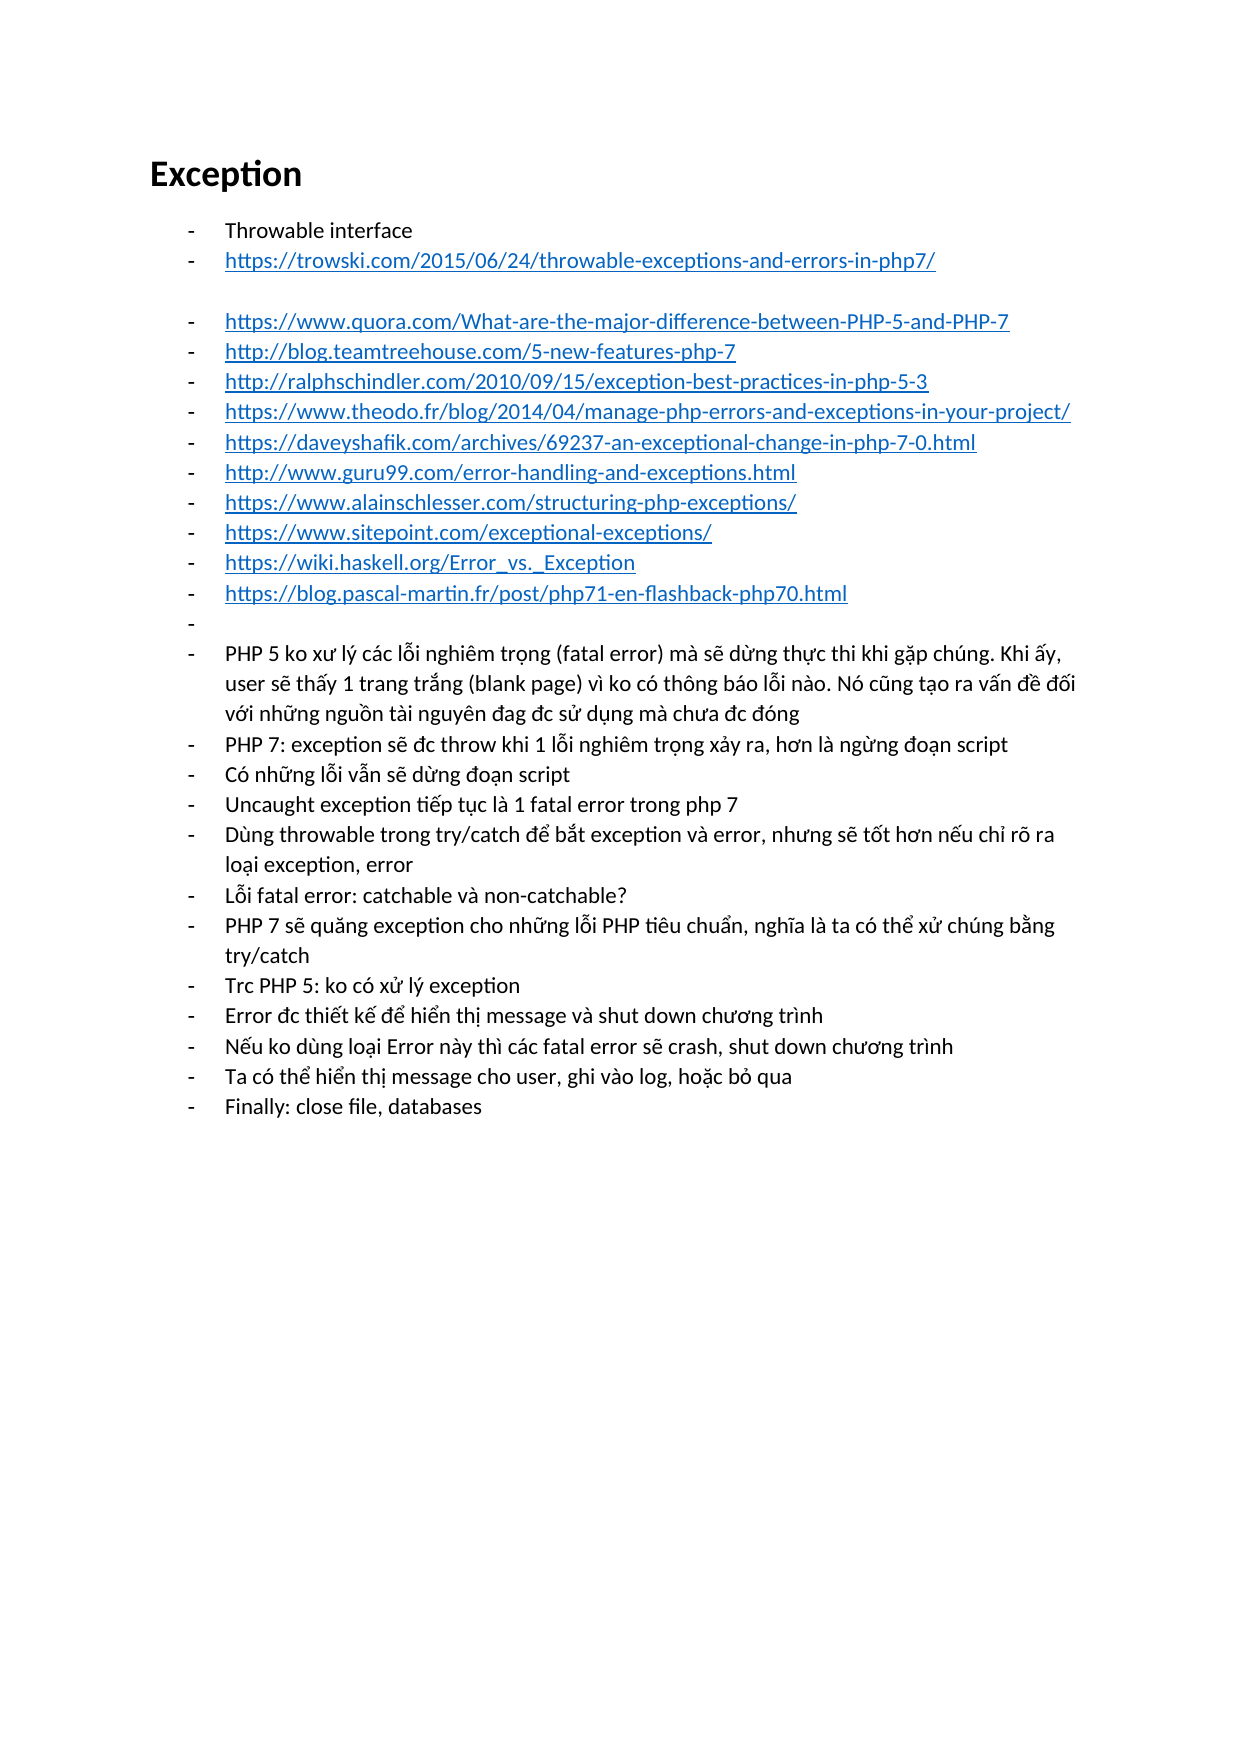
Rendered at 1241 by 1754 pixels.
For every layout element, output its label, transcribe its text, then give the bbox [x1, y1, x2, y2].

list https://wiki.haskell.org/Error_vs._Exception [187, 548, 1090, 576]
list Throwable interface [187, 216, 1090, 244]
list http://blog.teamtreehouse.com/5-new-features-php-7 [187, 337, 1090, 365]
list Ta có thể hiển thị message cho user, ghi vào log, hoặc bỏ qua [187, 1062, 1090, 1090]
list PHP 7 sẽ quăng exception cho những lỗi PHP tiêu chuẩn, nghĩa là ta có thể xử chúng bằng try/catch [187, 911, 1090, 969]
list Lỗi fatal error: catchable và non-catchable? [187, 881, 1090, 909]
list Có những lỗi vẫn sẽ dừng đoạn script [187, 760, 1090, 788]
list Error đc thiết kế để hiển thị message và shut down chương trình [187, 1002, 1090, 1029]
list Nếu ko dùng loại Error này thì các fatal error sẽ crash, shut down chương trình [187, 1032, 1090, 1060]
list PHP 5 ko xư lý các lỗi nghiêm trọng (fatal error) mà sẽ dừng thực thi khi gặp chúng. Khi ấy, user sẽ thấy 1 trang trắng (blank page) vì ko có thông báo lỗi nào. Nó cũng tạo ra vấn đề đối với những nguồn tài nguyên đag đc sử dụng mà chưa đc đóng [187, 639, 1090, 727]
list Uncaught exception tiếp tục là 1 fatal error trong php 7 [187, 790, 1090, 818]
list https://www.alainschlesser.com/structuring-php-exceptions/ [187, 488, 1090, 516]
list https://daveyshafik.com/archives/69237-an-exceptional-change-in-php-7-0.html [187, 428, 1090, 456]
list PHP 7: exception sẽ đc throw khi 1 lỗi nghiêm trọng xảy ra, hơn là ngừng đoạn script [187, 730, 1090, 758]
list https://www.sitepoint.com/exceptional-exceptions/ [187, 518, 1090, 546]
list Trc PHP 5: ko có xử lý exception [187, 971, 1090, 999]
list http://www.guru99.com/error-handling-and-exceptions.html [187, 458, 1090, 486]
list https://trowski.com/2015/06/24/throwable-exceptions-and-errors-in-php7/ [187, 246, 1090, 274]
list Dùng throwable trong try/catch để bắt exception và error, nhưng sẽ tốt hơn nếu chỉ rõ ra loại exception, error [187, 820, 1090, 878]
list https://www.theodo.fr/blog/2014/04/manage-php-errors-and-exceptions-in-your-project/ [187, 397, 1090, 425]
list http://ralphschindler.com/2010/09/15/exception-best-practices-in-php-5-3 [187, 367, 1090, 395]
list https://blog.pascal-martin.fr/post/php71-en-flashback-php70.html [187, 579, 1090, 607]
text Exception [150, 150, 1090, 196]
list Finally: close file, databases [187, 1092, 1090, 1120]
list https://www.quora.com/What-are-the-major-difference-between-PHP-5-and-PHP-7 [187, 307, 1090, 335]
